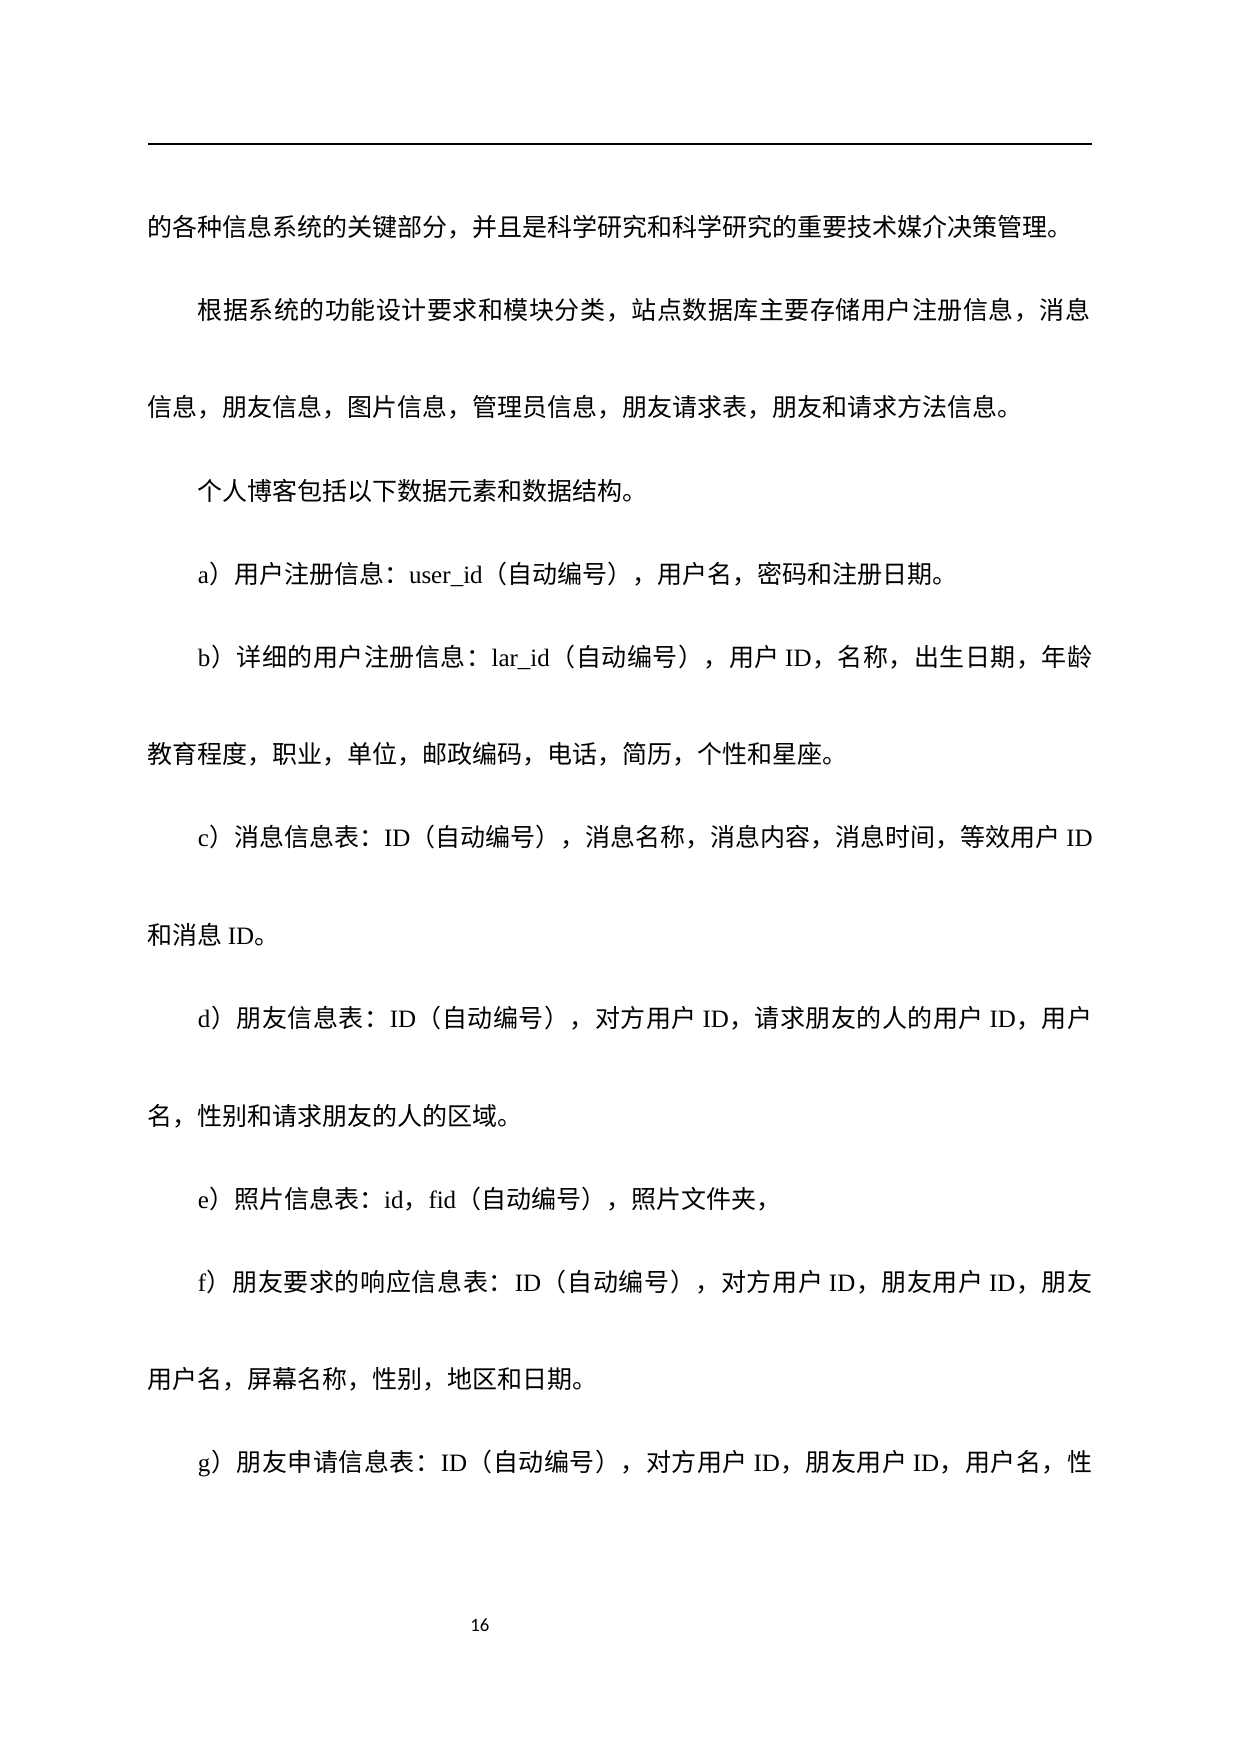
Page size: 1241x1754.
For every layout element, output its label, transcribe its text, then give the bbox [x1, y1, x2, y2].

text d）朋友信息表：ID（自动编号），对方用户ID，请求朋友的人的用户ID，用户名，性别和请求朋友的人的区域。 [148, 984, 1092, 1147]
text a）用户注册信息：user_id（自动编号），用户名，密码和注册日期。 [148, 540, 1092, 605]
text b）详细的用户注册信息：lar_id（自动编号），用户ID，名称，出生日期，年龄，教育程度，职业，单位，邮政编码，电话，简历，个性和星座。 [148, 623, 1092, 785]
text 个人博客包括以下数据元素和数据结构。 [148, 457, 1092, 522]
text e）照片信息表：id，fid（自动编号），照片文件夹， [148, 1165, 1092, 1230]
text 根据系统的功能设计要求和模块分类，站点数据库主要存储用户注册信息，消息信息，朋友信息，图片信息，管理员信息，朋友请求表，朋友和请求方法信息。 [148, 276, 1092, 438]
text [148, 193, 1092, 258]
text c）消息信息表：ID（自动编号），消息名称，消息内容，消息时间，等效用户ID和消息ID。 [148, 803, 1092, 966]
text f）朋友要求的响应信息表：ID（自动编号），对方用户ID，朋友用户ID，朋友用户名，屏幕名称，性别，地区和日期。 [148, 1248, 1092, 1410]
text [148, 1428, 1092, 1493]
